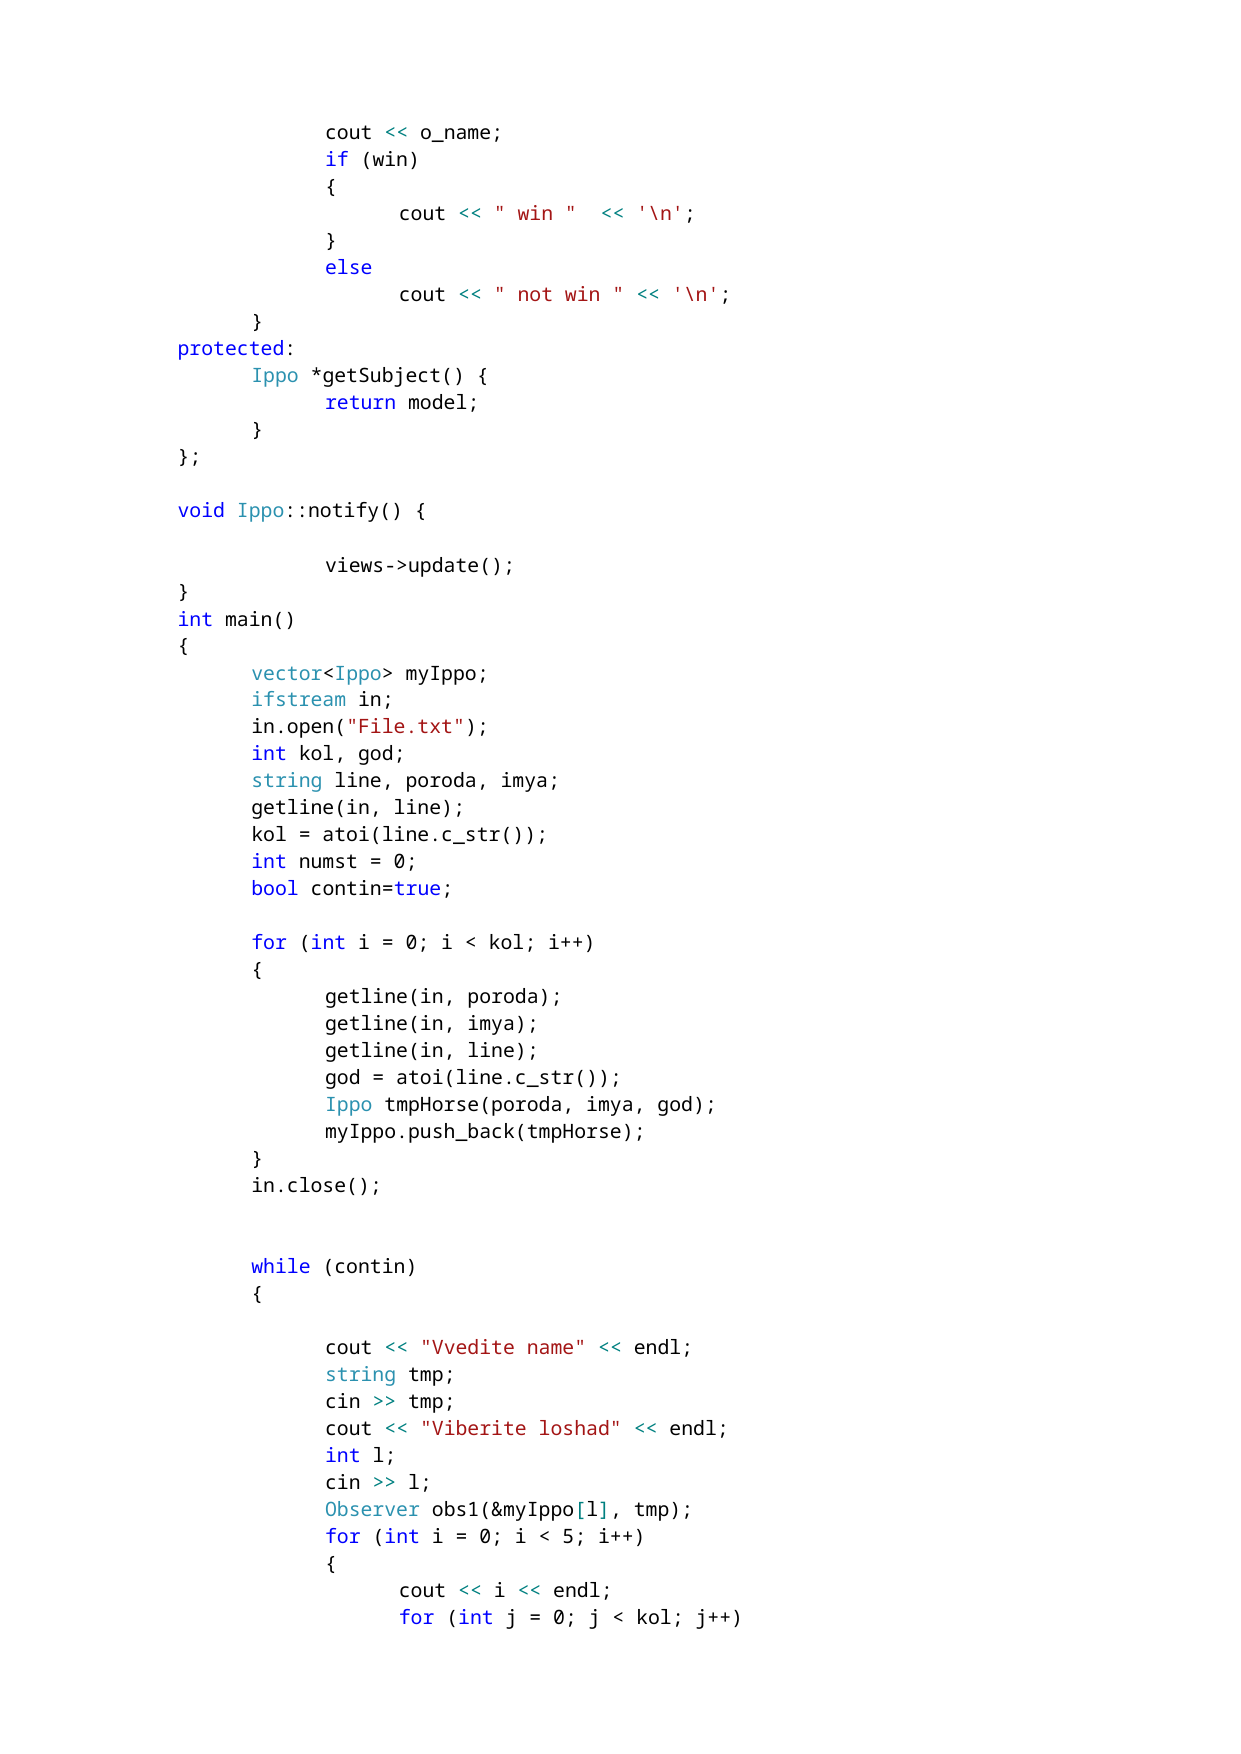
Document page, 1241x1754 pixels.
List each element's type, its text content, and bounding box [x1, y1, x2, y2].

text else [177, 253, 1152, 280]
text in.close(); [177, 1171, 1152, 1198]
text void Ippo::notify() { [177, 496, 1152, 523]
text god = atoi(line.c_str()); [177, 1063, 1152, 1090]
text cout << " win " << '\n'; [177, 199, 1152, 226]
text { [177, 172, 1152, 199]
text for (int i = 0; i < 5; i++) [177, 1522, 1152, 1549]
text int main() [177, 605, 1152, 632]
text string line, poroda, imya; [177, 767, 1152, 794]
text } [177, 415, 1152, 442]
text int numst = 0; [177, 848, 1152, 874]
text while (contin) [177, 1252, 1152, 1279]
text for (int i = 0; i < kol; i++) [177, 928, 1152, 956]
text Ippo *getSubject() { [177, 361, 1152, 388]
text { [177, 1279, 1152, 1306]
text Observer obs1(&myIppo[l], tmp); [177, 1495, 1152, 1522]
text { [177, 1549, 1152, 1576]
text cout << "Vvedite name" << endl; [177, 1333, 1152, 1360]
text string tmp; [177, 1360, 1152, 1387]
text } [177, 307, 1152, 334]
text bool contin=true; [177, 874, 1152, 902]
text if (win) [177, 145, 1152, 172]
text myIppo.push_back(tmpHorse); [177, 1117, 1152, 1144]
text { [177, 632, 1152, 659]
text cout << i << endl; [177, 1576, 1152, 1603]
text cin >> l; [177, 1468, 1152, 1495]
text cin >> tmp; [177, 1387, 1152, 1414]
text getline(in, line); [177, 794, 1152, 821]
text } [177, 578, 1152, 605]
text vector<Ippo> myIppo; [177, 659, 1152, 686]
text getline(in, line); [177, 1036, 1152, 1063]
text return model; [177, 388, 1152, 415]
text Ippo tmpHorse(poroda, imya, god); [177, 1090, 1152, 1117]
text cout << o_name; [177, 118, 1152, 145]
text protected: [177, 334, 1152, 361]
text cout << "Viberite loshad" << endl; [177, 1414, 1152, 1441]
text ifstream in; [177, 686, 1152, 713]
text for (int j = 0; j < kol; j++) [177, 1603, 1152, 1630]
text kol = atoi(line.c_str()); [177, 821, 1152, 848]
text getline(in, imya); [177, 1009, 1152, 1036]
text getline(in, poroda); [177, 982, 1152, 1009]
text cout << " not win " << '\n'; [177, 280, 1152, 307]
text } [177, 226, 1152, 253]
text views->update(); [177, 551, 1152, 578]
text } [177, 1144, 1152, 1171]
text }; [177, 442, 1152, 469]
text int l; [177, 1441, 1152, 1468]
text in.open("File.txt"); [177, 713, 1152, 740]
text { [177, 956, 1152, 982]
text int kol, god; [177, 740, 1152, 767]
